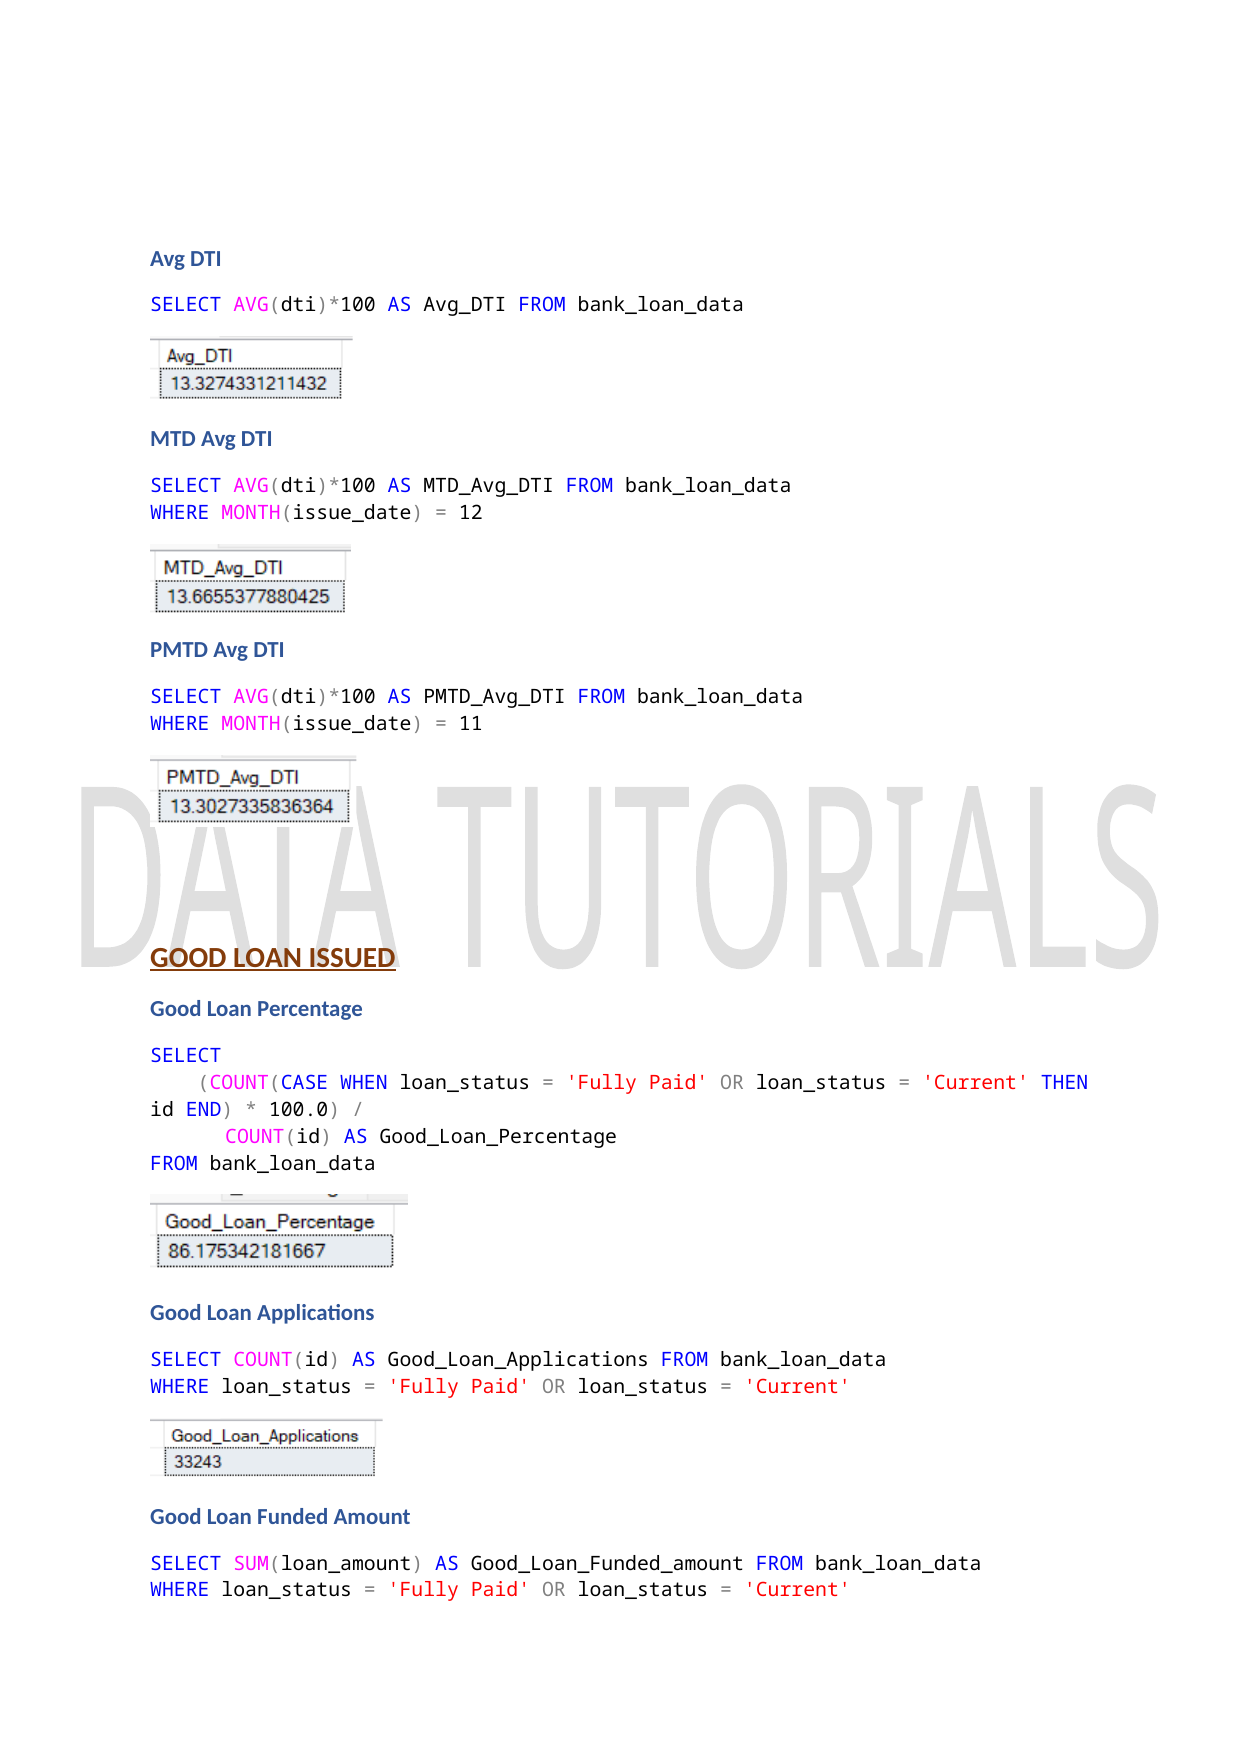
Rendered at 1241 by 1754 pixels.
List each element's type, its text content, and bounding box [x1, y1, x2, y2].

text PMTD Avg DTI [150, 636, 1090, 663]
text Good Loan Applications [150, 1298, 1090, 1326]
text FROM bank_loan_data [150, 1149, 1090, 1176]
text WHERE loan_status = 'Fully Paid' OR loan_status = 'Current' [150, 1576, 1090, 1603]
text MTD Avg DTI [150, 424, 1090, 453]
text Good Loan Funded Amount [150, 1502, 1090, 1530]
picture [150, 1418, 383, 1483]
text SELECT [150, 1041, 1090, 1068]
text WHERE MONTH(issue_date) = 11 [150, 709, 1090, 736]
text Good Loan Percentage [150, 994, 1090, 1022]
text COUNT(id) AS Good_Loan_Percentage [150, 1122, 1090, 1149]
text (COUNT(CASE WHEN loan_status = 'Fully Paid' OR loan_status = 'Current' THEN id END) * 100.0) / [150, 1068, 1090, 1122]
picture [150, 755, 357, 827]
text SELECT SUM(loan_amount) AS Good_Loan_Funded_amount FROM bank_loan_data [150, 1549, 1090, 1576]
text SELECT AVG(dti)*100 AS PMTD_Avg_DTI FROM bank_loan_data [150, 682, 1090, 709]
text WHERE MONTH(issue_date) = 12 [150, 498, 1090, 525]
text GOOD LOAN ISSUED [150, 939, 1090, 974]
text SELECT AVG(dti)*100 AS MTD_Avg_DTI FROM bank_loan_data [150, 471, 1090, 498]
text WHERE loan_status = 'Fully Paid' OR loan_status = 'Current' [150, 1372, 1090, 1399]
picture [150, 1194, 408, 1280]
text SELECT COUNT(id) AS Good_Loan_Applications FROM bank_loan_data [150, 1345, 1090, 1372]
text SELECT AVG(dti)*100 AS Avg_DTI FROM bank_loan_data [150, 291, 1090, 318]
picture [150, 544, 351, 617]
text Avg DTI [150, 244, 1090, 272]
picture [150, 336, 353, 406]
